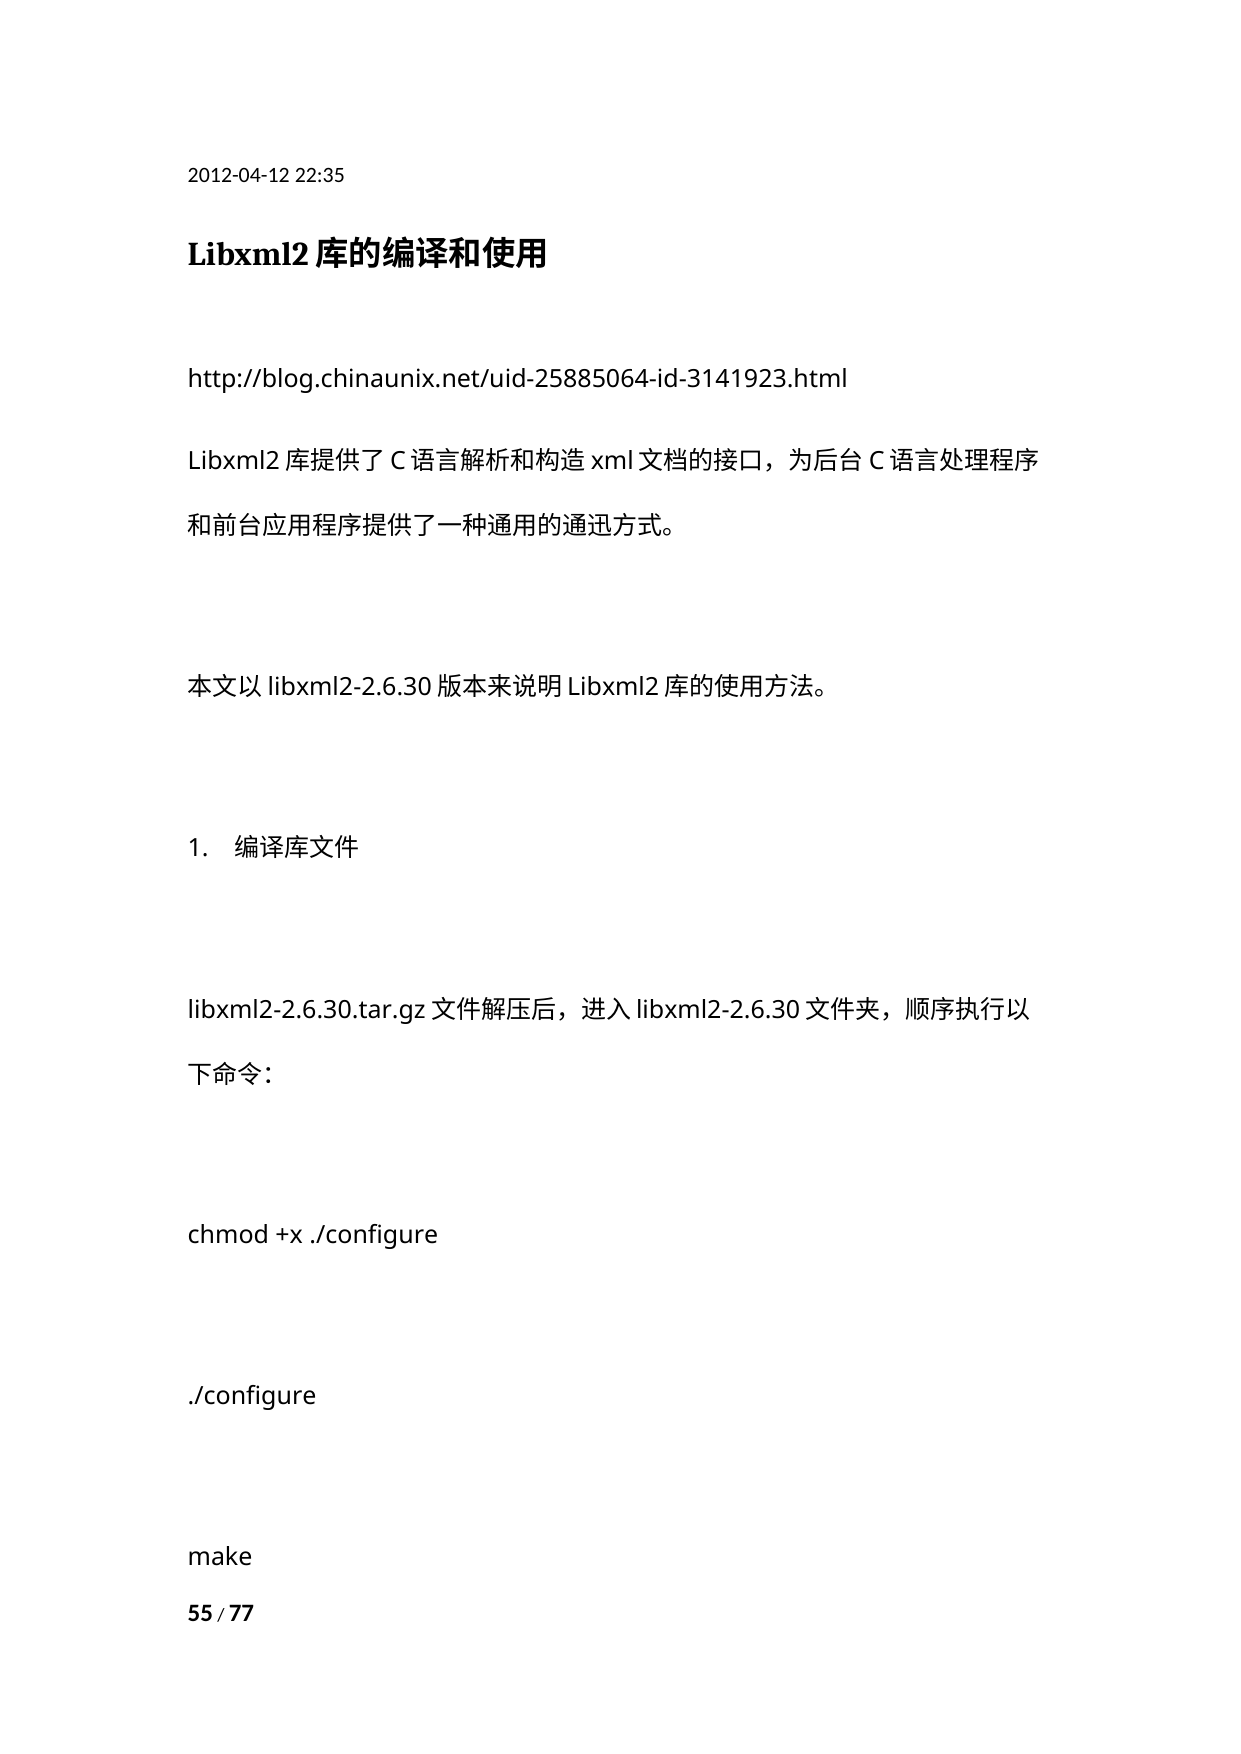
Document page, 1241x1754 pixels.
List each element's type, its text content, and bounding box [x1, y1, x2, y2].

text 本文以libxml2-2.6.30版本来说明Libxml2库的使用方法。 [187, 652, 1053, 717]
subtitle Libxml2库的编译和使用 [187, 218, 1053, 283]
text Libxml2库提供了C语言解析和构造xml文档的接口，为后台C语言处理程序和前台应用程序提供了一种通用的通迅方式。 [187, 426, 1053, 556]
text http://blog.chinaunix.net/uid-25885064-id-3141923.html [187, 345, 1053, 410]
text ./configure [187, 1362, 1053, 1427]
text libxml2-2.6.30.tar.gz文件解压后，进入libxml2-2.6.30文件夹，顺序执行以下命令： [187, 975, 1053, 1105]
text 2012-04-12 22:35 [187, 158, 1053, 191]
text make [187, 1523, 1053, 1588]
text chmod +x ./configure [187, 1201, 1053, 1266]
text 1. 编译库文件 [187, 813, 1053, 878]
